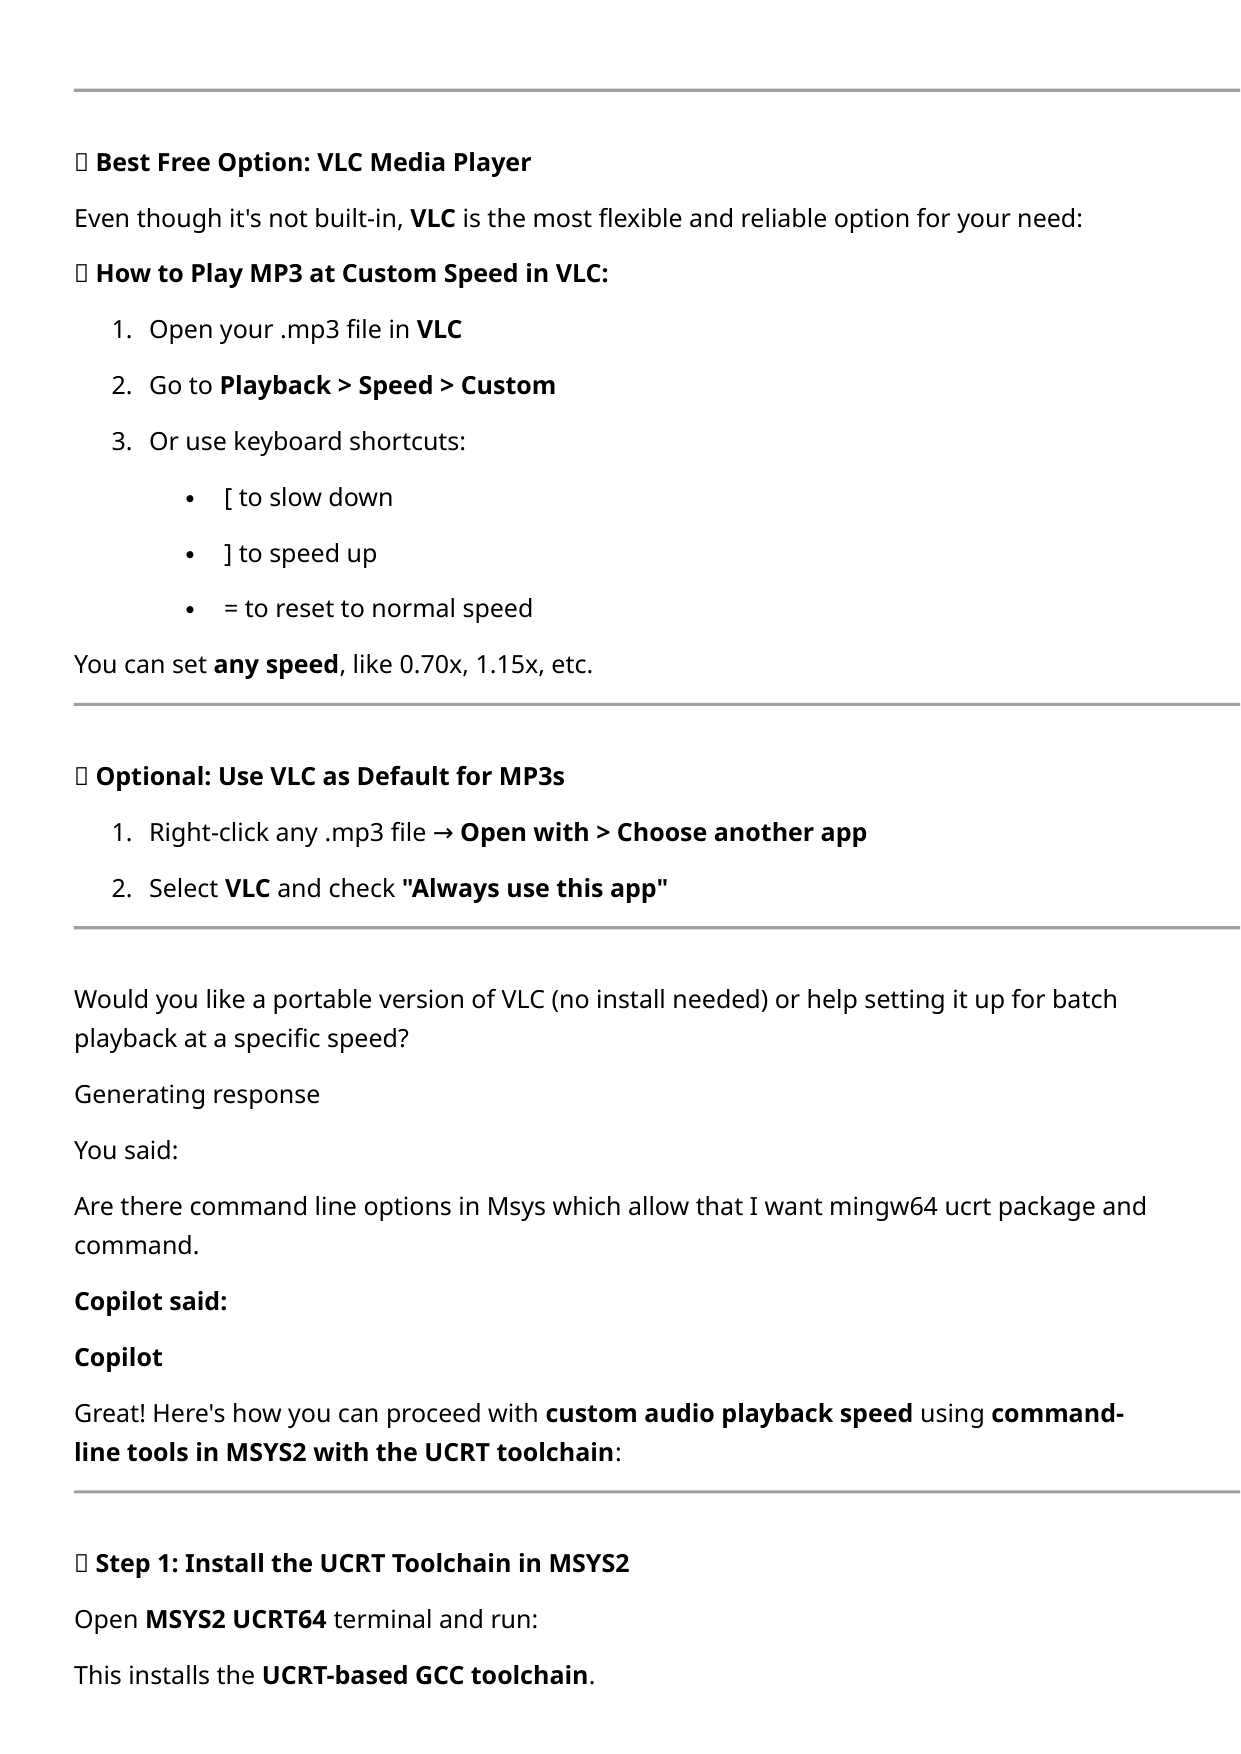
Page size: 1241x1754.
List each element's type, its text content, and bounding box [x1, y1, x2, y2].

list [ to slow down [186, 479, 1167, 513]
list Open your .mp3 file in VLC [111, 312, 1167, 346]
text Copilot said: [74, 1284, 1167, 1318]
text This installs the UCRT-based GCC toolchain. [74, 1658, 1167, 1692]
text Would you like a portable version of VLC (no install needed) or help setting it up for batch playback at a specific speed? [74, 982, 1167, 1055]
list Select VLC and check "Always use this app" [111, 870, 1167, 904]
list ] to speed up [186, 535, 1167, 569]
list Right-click any .mp3 file → Open with > Choose another app [111, 814, 1167, 848]
text 🔧 How to Play MP3 at Custom Speed in VLC: [74, 256, 1167, 290]
text ✅ Best Free Option: VLC Media Player [74, 144, 1167, 178]
text Even though it's not built-in, VLC is the most flexible and reliable option for your need: [74, 200, 1167, 234]
text Generating response [74, 1077, 1167, 1111]
text You said: [74, 1133, 1167, 1167]
text 🧩 Optional: Use VLC as Default for MP3s [74, 759, 1167, 793]
list Go to Playback > Speed > Custom [111, 368, 1167, 402]
text ✅ Step 1: Install the UCRT Toolchain in MSYS2 [74, 1546, 1167, 1580]
text Are there command line options in Msys which allow that I want mingw64 ucrt package and command. [74, 1189, 1167, 1262]
list Or use keyboard shortcuts: [111, 424, 1167, 458]
list = to reset to normal speed [186, 591, 1167, 625]
text Open MSYS2 UCRT64 terminal and run: [74, 1602, 1167, 1636]
text Great! Here's how you can proceed with custom audio playback speed using command-line tools in MSYS2 with the UCRT toolchain: [74, 1395, 1167, 1468]
text You can set any speed, like 0.70x, 1.15x, etc. [74, 647, 1167, 681]
text Copilot [74, 1339, 1167, 1373]
